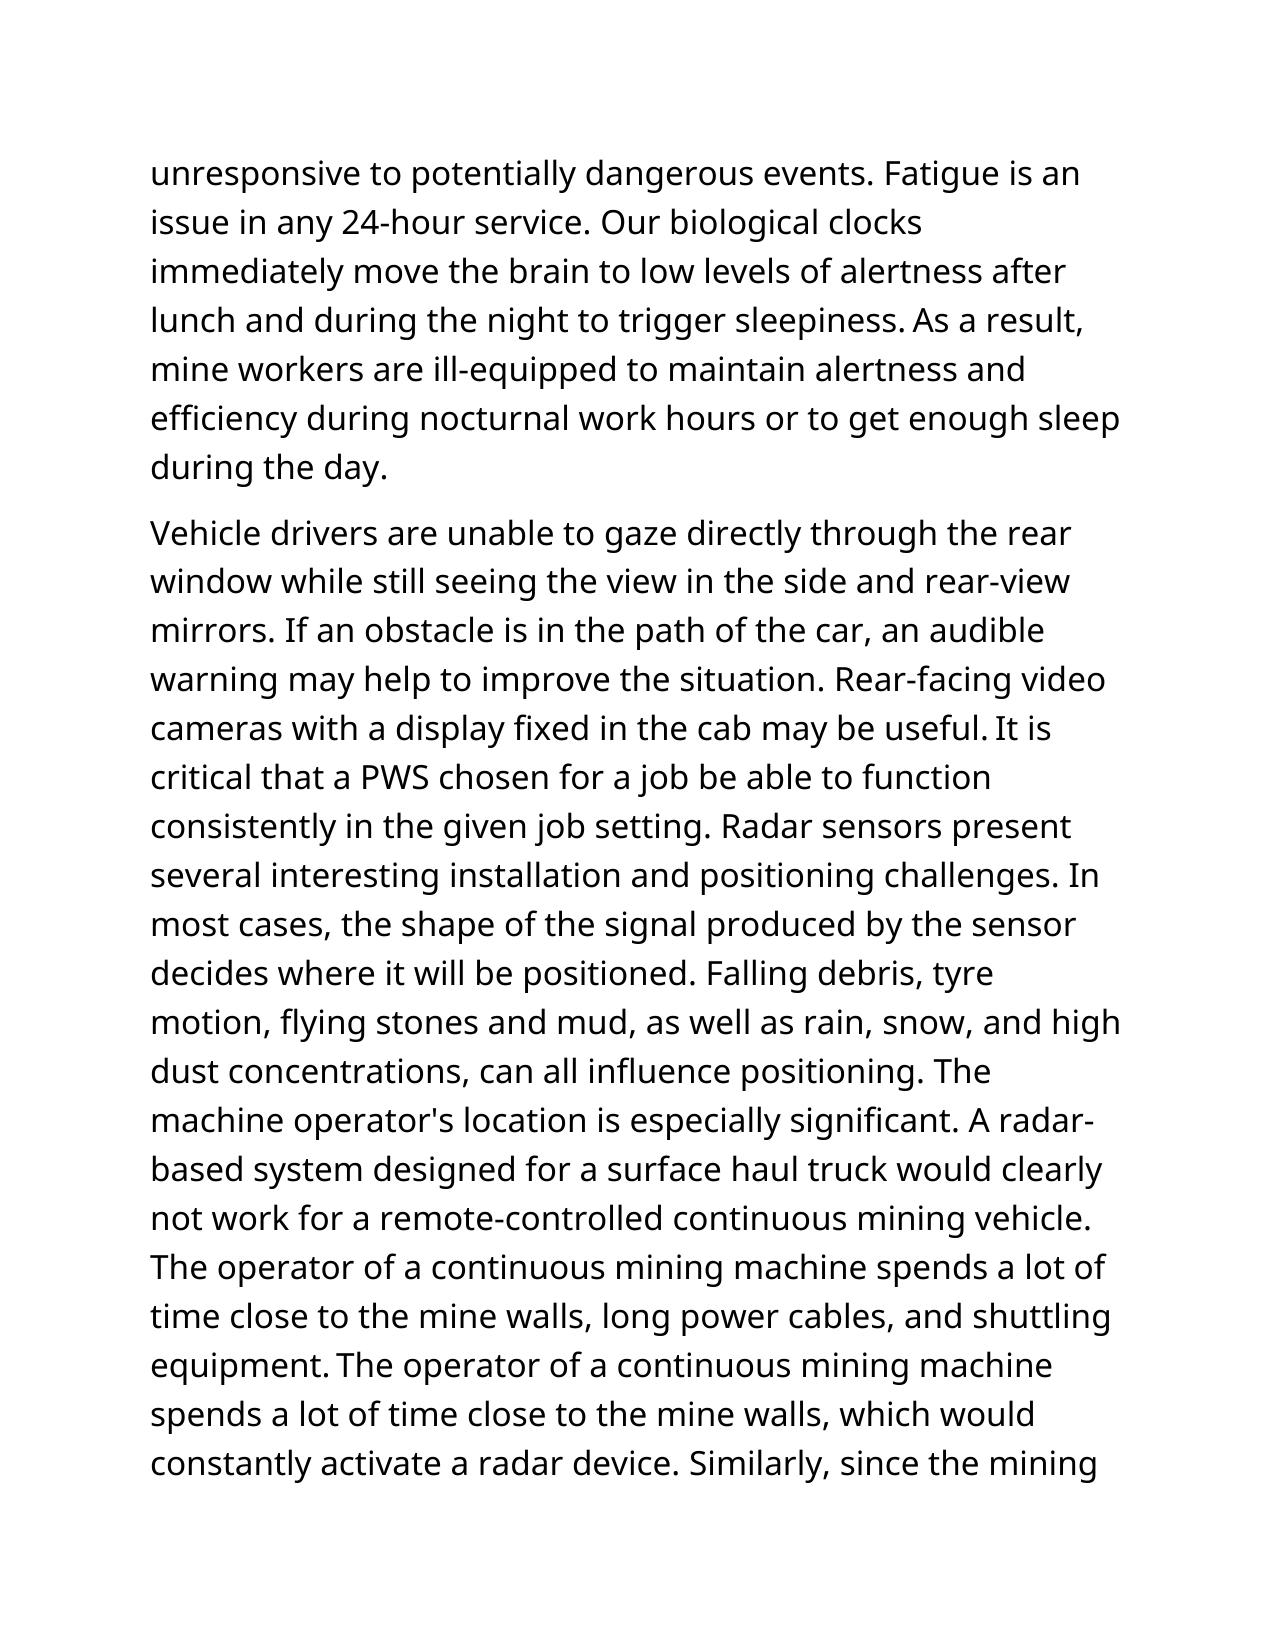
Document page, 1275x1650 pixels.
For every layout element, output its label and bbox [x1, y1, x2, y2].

text [150, 150, 1125, 489]
text [150, 509, 1125, 1485]
